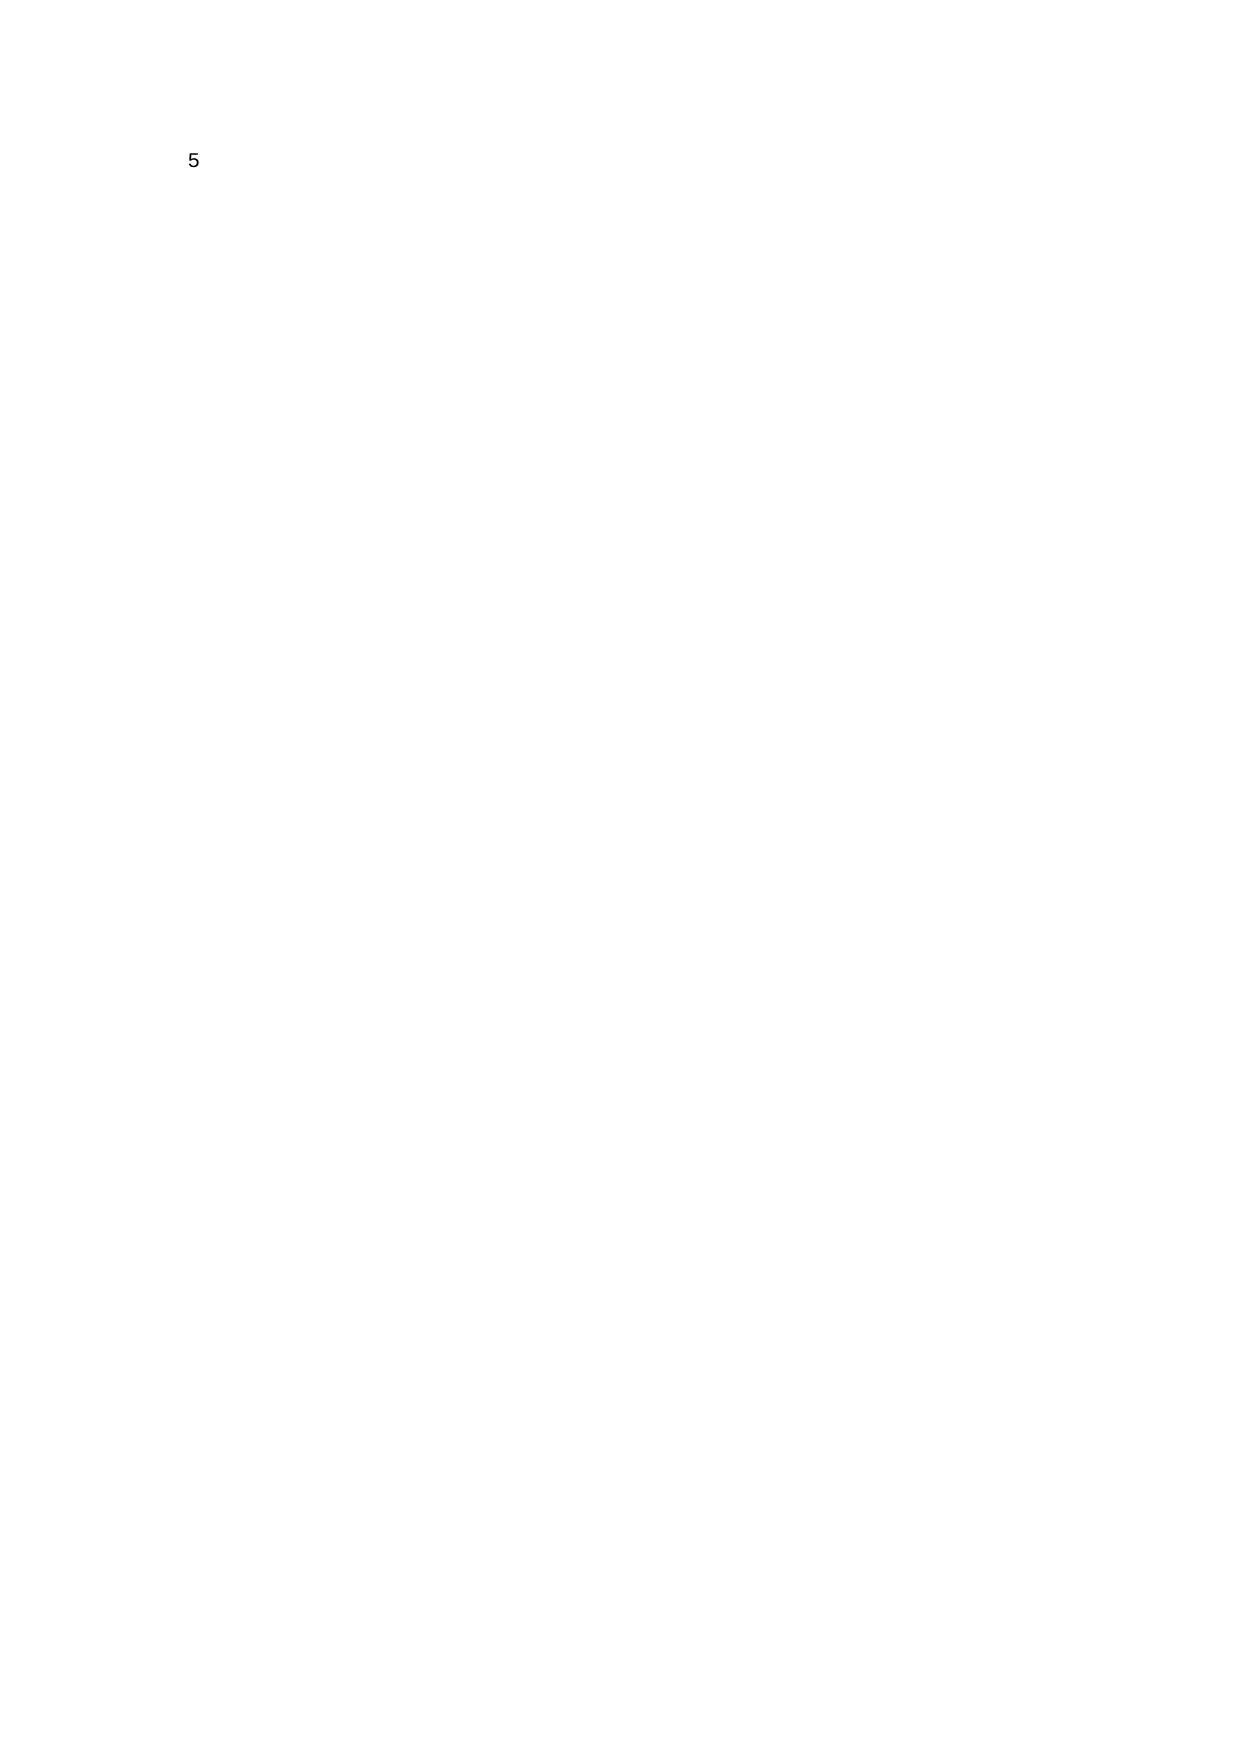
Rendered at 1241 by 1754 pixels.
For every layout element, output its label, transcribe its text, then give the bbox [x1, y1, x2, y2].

text 5 [187, 150, 1053, 174]
